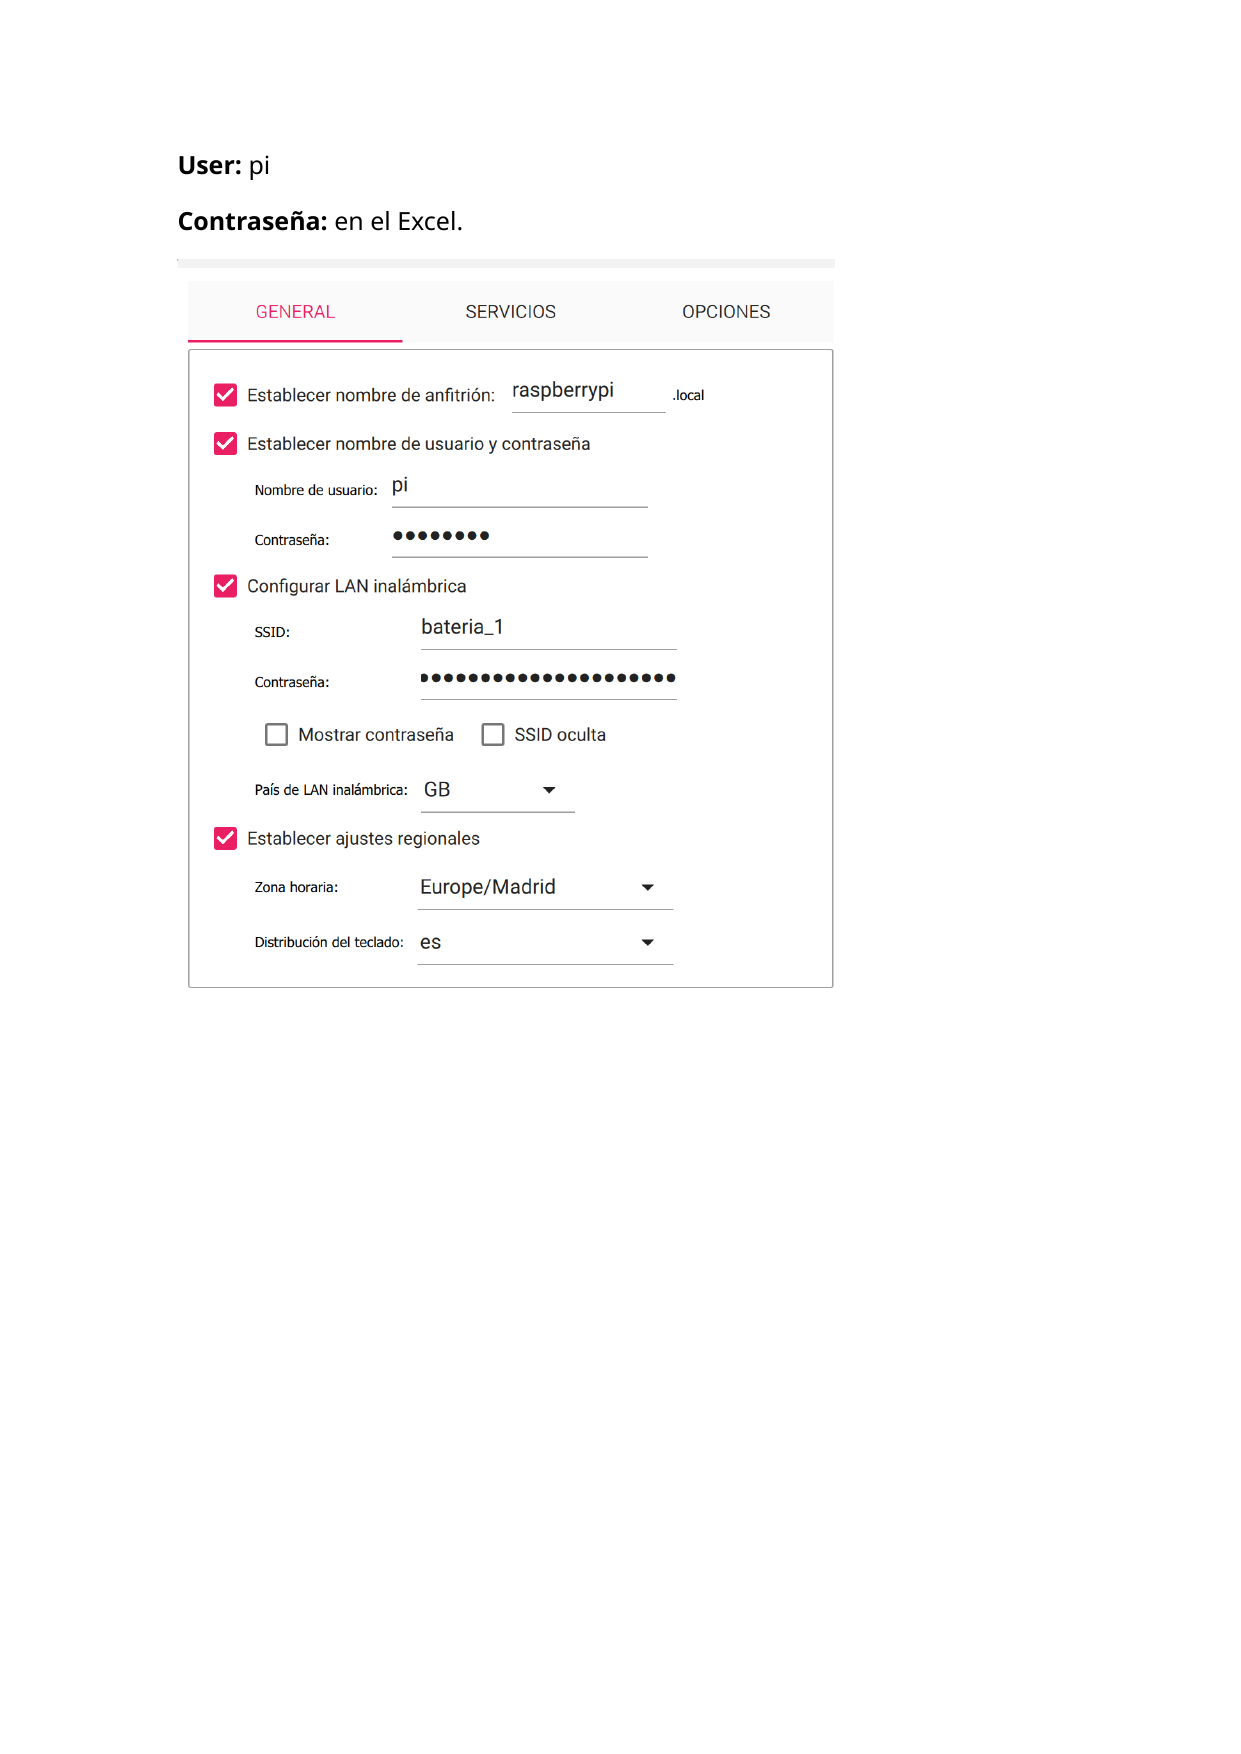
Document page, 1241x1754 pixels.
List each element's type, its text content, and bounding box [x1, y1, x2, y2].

picture [177, 259, 835, 1002]
text User: pi [177, 148, 1063, 182]
text Contraseña: en el Excel. [177, 203, 1063, 237]
